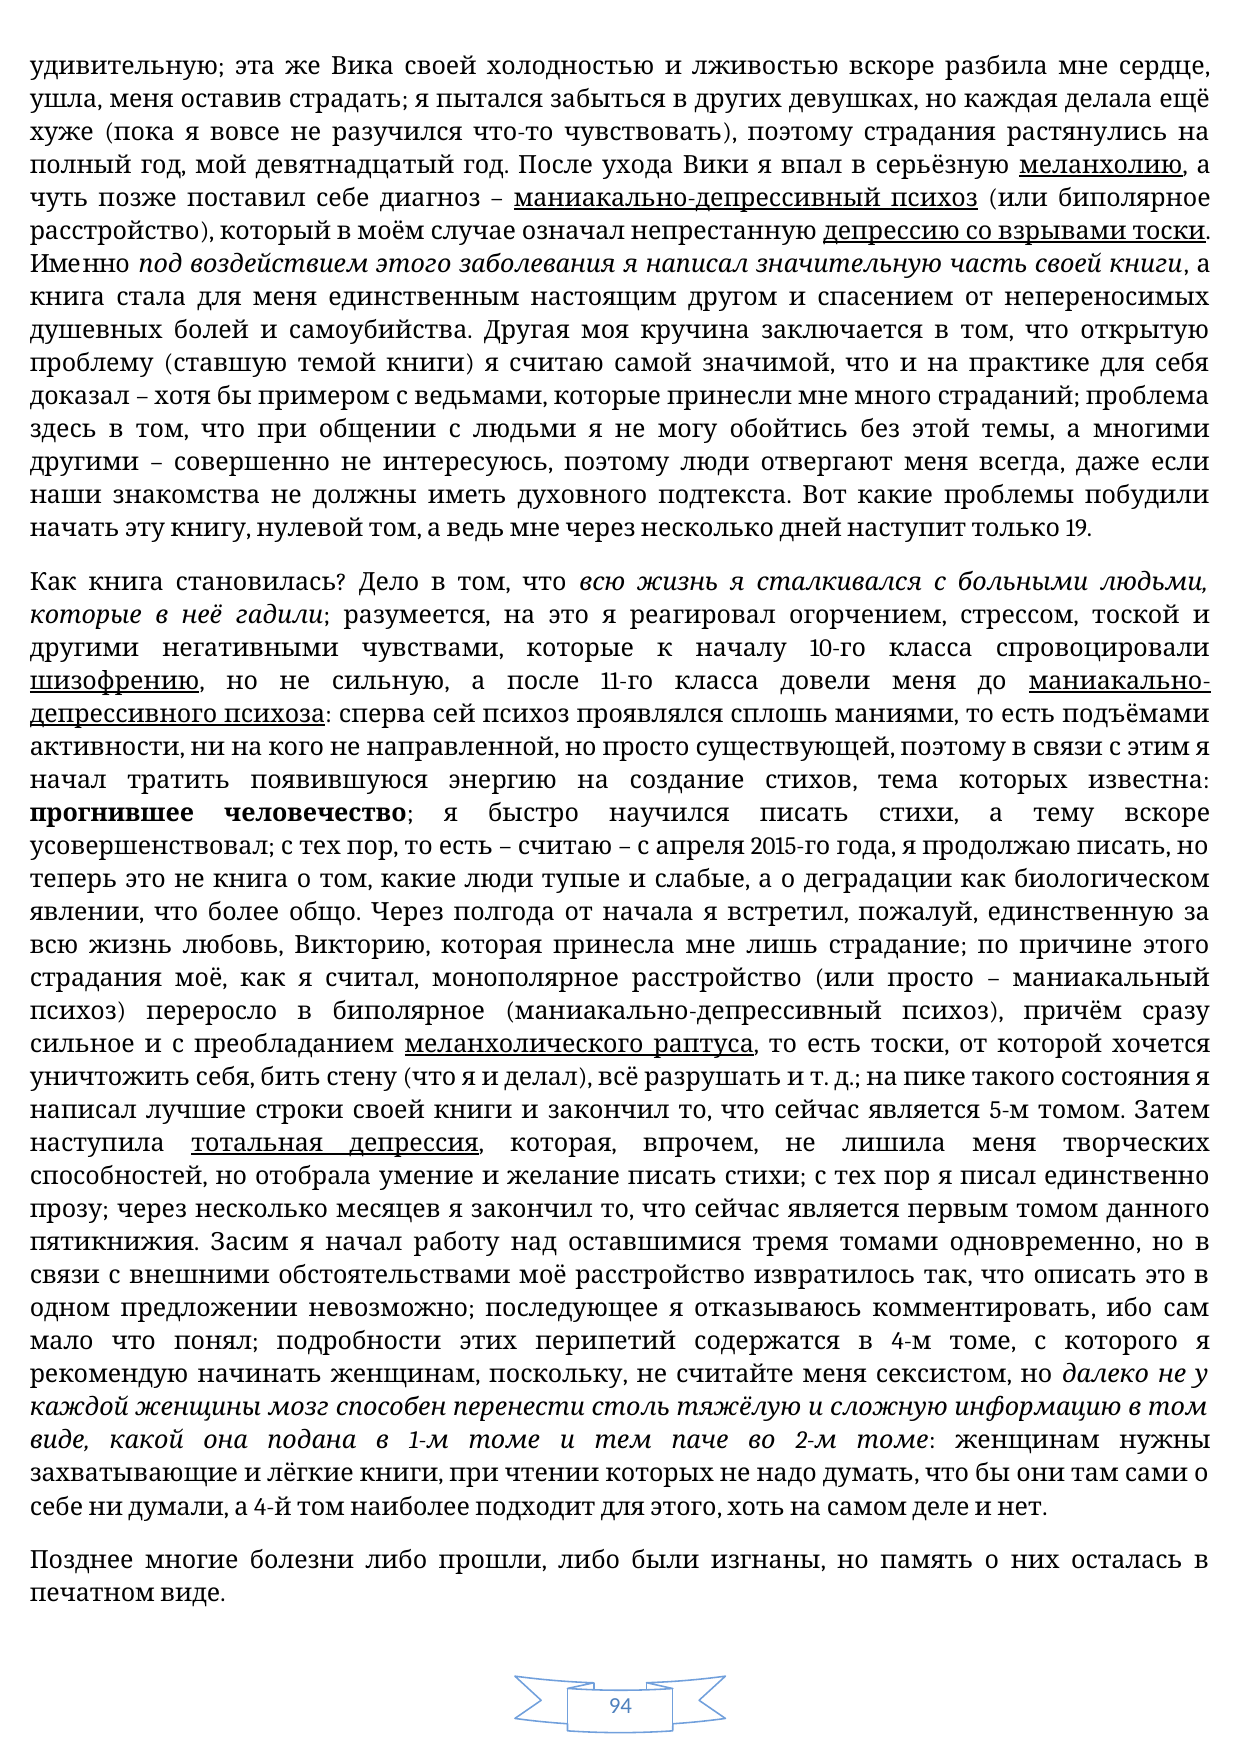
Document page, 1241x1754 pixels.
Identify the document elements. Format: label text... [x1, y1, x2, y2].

text Как книга становилась? Дело в том, что всю жизнь я сталкивался с больными людьми, которые в неё гадили; разумеется, на это я реагировал огорчением, стрессом, тоской и другими негативными чувствами, которые к началу 10-го класса спровоцировали шизофрению, но не сильную, а после 11-го класса довели меня до маниакально-депрессивного психоза: сперва сей психоз проявлялся сплошь маниями, то есть подъёмами активности, ни на кого не направленной, но просто существующей, поэтому в связи с этим я начал тратить появившуюся энергию на создание стихов, тема которых известна: прогнившее человечество; я быстро научился писать стихи, а тему вскоре усовершенствовал; с тех пор, то есть – считаю – с апреля 2015-го года, я продолжаю писать, но теперь это не книга о том, какие люди тупые и слабые, а о деградации как биологическом явлении, что более общо. Через полгода от начала я встретил, пожалуй, единственную за всю жизнь любовь, Викторию, которая принесла мне лишь страдание; по причине этого страдания моё, как я считал, монополярное расстройство (или просто – маниакальный психоз) переросло в биполярное (маниакально-депрессивный психоз), причём сразу сильное и с преобладанием меланхолического раптуса, то есть тоски, от которой хочется уничтожить себя, бить стену (что я и делал), всё разрушать и т. д.; на пике такого состояния я написал лучшие строки своей книги и закончил то, что сейчас является 5-м томом. Затем наступила тотальная депрессия, которая, впрочем, не лишила меня творческих способностей, но отобрала умение и желание писать стихи; с тех пор я писал единственно прозу; через несколько месяцев я закончил то, что сейчас является первым томом данного пятикнижия. Засим я начал работу над оставшимися тремя томами одновременно, но в связи с внешними обстоятельствами моё расстройство извратилось так, что описать это в одном предложении невозможно; последующее я отказываюсь комментировать, ибо сам мало что понял; подробности этих перипетий содержатся в 4-м томе, с которого я рекомендую начинать женщинам, поскольку, не считайте меня сексистом, но далеко не у каждой женщины мозг способен перенести столь тяжёлую и сложную информацию в том виде, какой она подана в 1-м томе и тем паче во 2-м томе: женщинам нужны захватывающие и лёгкие книги, при чтении которых не надо думать, что бы они там сами о себе ни думали, а 4-й том наиболее подходит для этого, хоть на самом деле и нет. [29, 568, 1211, 1521]
text Позднее многие болезни либо прошли, либо были изгнаны, но память о них осталась в печатном виде. [29, 1546, 1211, 1608]
